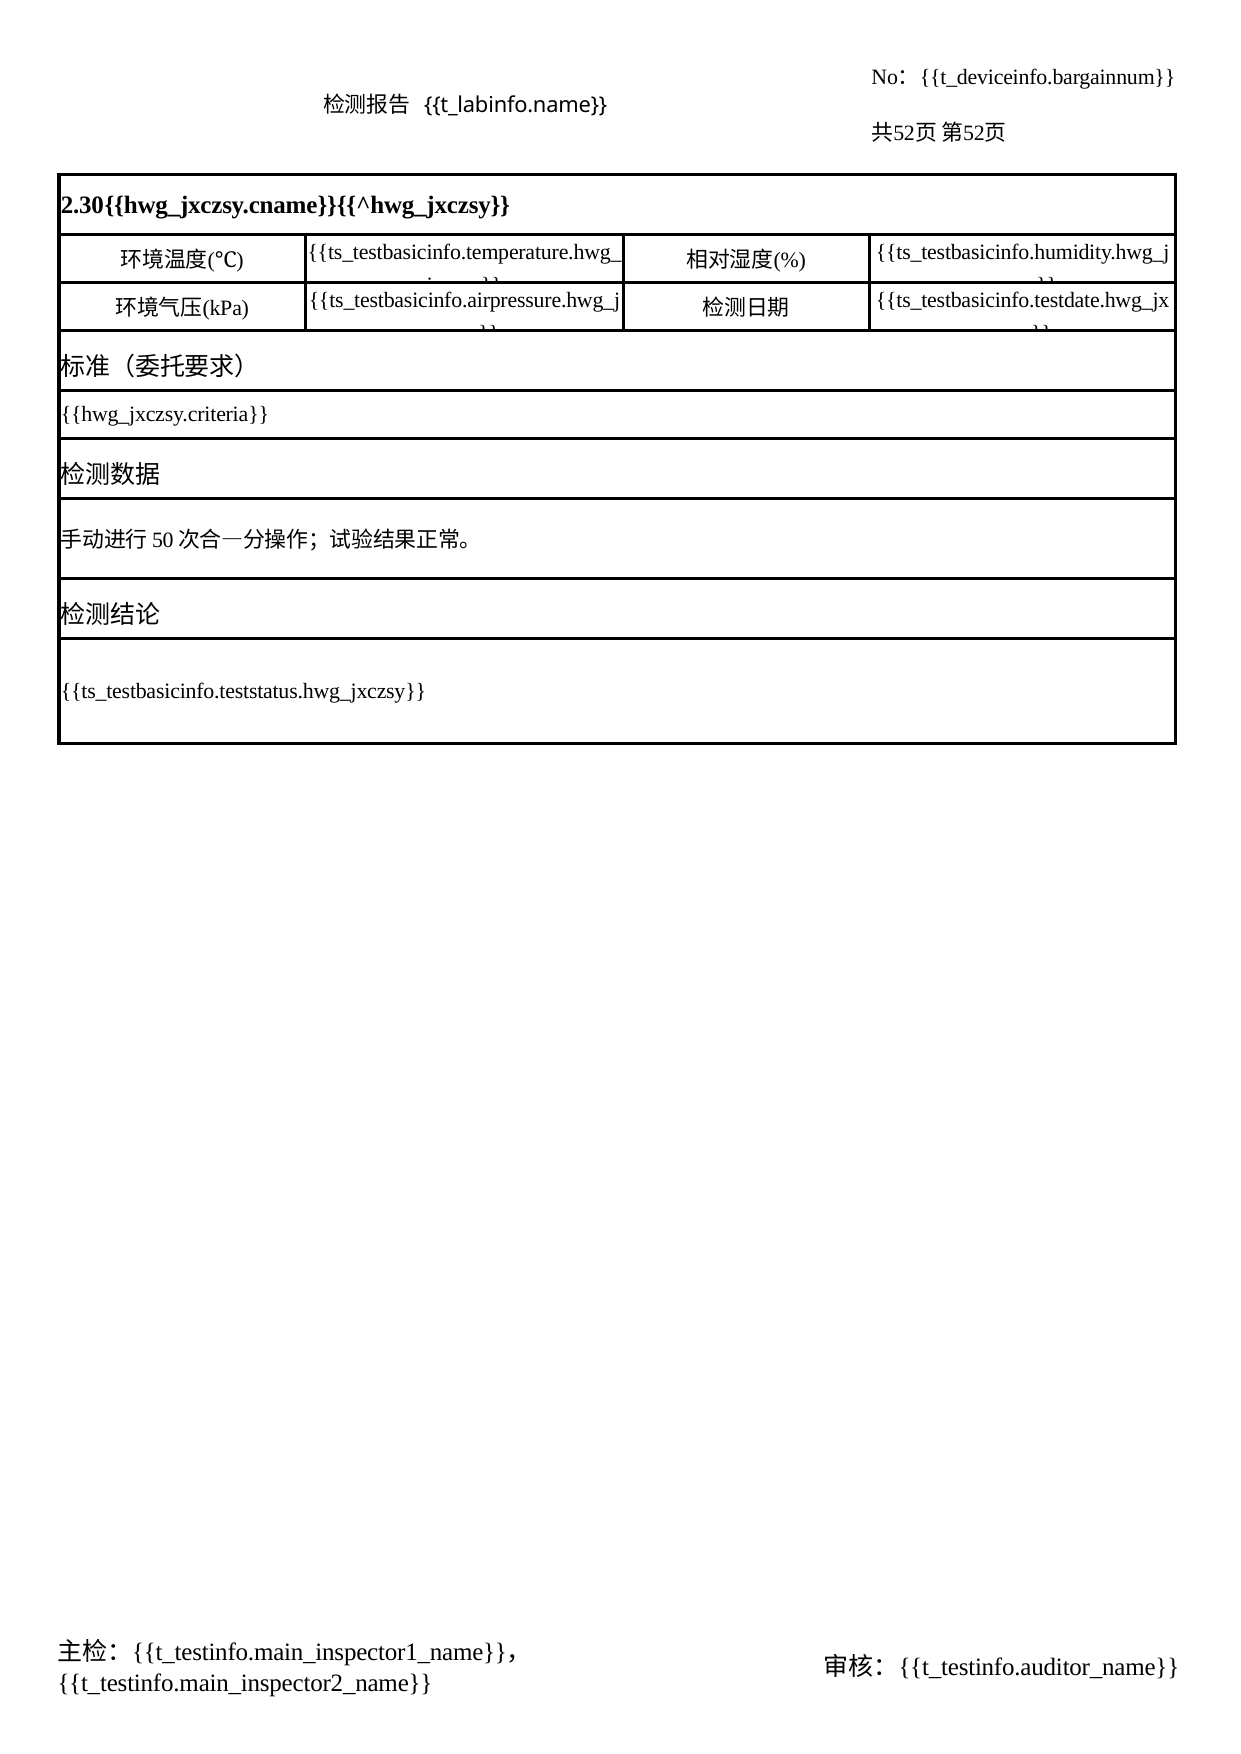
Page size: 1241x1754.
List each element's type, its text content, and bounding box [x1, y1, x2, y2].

table_cell 手动进行50次合—分操作；试验结果正常。 [61, 500, 1174, 577]
table_cell {{ts_testbasicinfo.humidity.hwg_jxczsy}} [871, 236, 1174, 281]
table_cell {{hwg_jxczsy.criteria}} [61, 392, 1174, 437]
table_cell {{ts_testbasicinfo.temperature.hwg_jxczsy}} [307, 236, 622, 281]
table_cell 检测日期 [625, 284, 868, 328]
table_cell {{ts_testbasicinfo.testdate.hwg_jxczsy}} [871, 284, 1174, 328]
table_cell {{ts_testbasicinfo.teststatus.hwg_jxczsy}} [61, 640, 1174, 742]
table_cell 检测结论 [61, 580, 1174, 637]
table_cell 相对湿度(%) [625, 236, 868, 281]
table_cell 标准（委托要求） [61, 332, 1174, 388]
table_cell 检测数据 [61, 440, 1174, 497]
table_cell 环境气压(kPa) [61, 284, 304, 328]
table_header {{hwg_jxczsy.cname}}{{^hwg_jxczsy}} [61, 176, 1174, 232]
table_cell {{ts_testbasicinfo.airpressure.hwg_jxczsy}} [307, 284, 622, 328]
table_cell 环境温度(℃) [61, 236, 304, 281]
